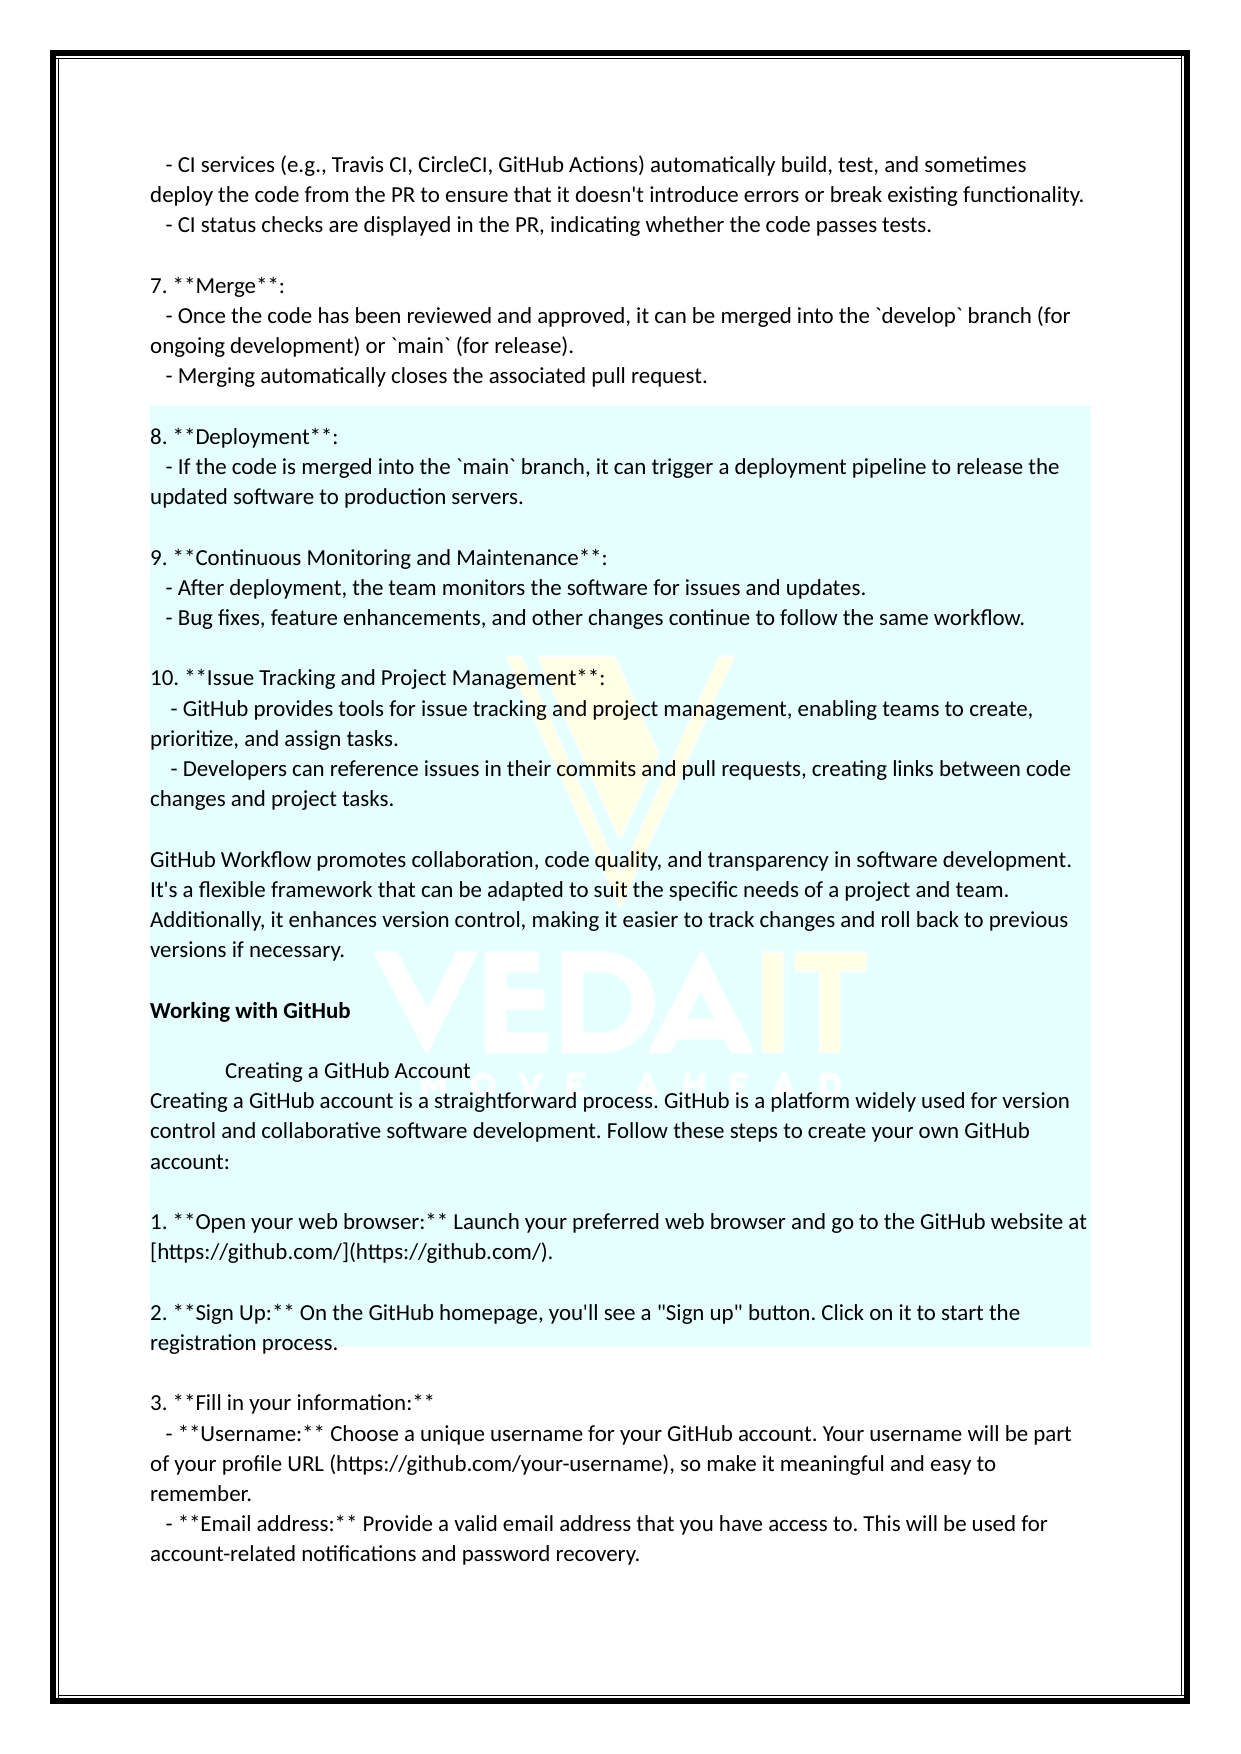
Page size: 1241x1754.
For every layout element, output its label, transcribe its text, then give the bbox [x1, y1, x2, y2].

text - Bug fixes, feature enhancements, and other changes continue to follow the same workflow. [150, 603, 1090, 631]
text 1. **Open your web browser:** Launch your preferred web browser and go to the GitHub website at [https://github.com/](https://github.com/). [150, 1207, 1090, 1266]
text 8. **Deployment**: [150, 422, 1090, 450]
text - Once the code has been reviewed and approved, it can be merged into the `develop` branch (for ongoing development) or `main` (for release). [150, 301, 1090, 359]
text - CI status checks are displayed in the PR, indicating whether the code passes tests. [150, 210, 1090, 238]
text - **Email address:** Provide a valid email address that you have access to. This will be used for account-related notifications and password recovery. [150, 1509, 1090, 1568]
text - CI services (e.g., Travis CI, CircleCI, GitHub Actions) automatically build, test, and sometimes deploy the code from the PR to ensure that it doesn't introduce errors or break existing functionality. [150, 150, 1090, 208]
text GitHub Workflow promotes collaboration, code quality, and transparency in software development. It's a flexible framework that can be adapted to suit the specific needs of a project and team. Additionally, it enhances version control, making it easier to track changes and roll back to previous versions if necessary. [150, 845, 1090, 963]
text 7. **Merge**: [150, 271, 1090, 299]
text Working with GitHub [150, 996, 1090, 1024]
text - Developers can reference issues in their commits and pull requests, creating links between code changes and project tasks. [150, 754, 1090, 812]
text 10. **Issue Tracking and Project Management**: [150, 663, 1090, 692]
text Creating a GitHub Account [150, 1056, 1090, 1084]
text Creating a GitHub account is a straightforward process. GitHub is a platform widely used for version control and collaborative software development. Follow these steps to create your own GitHub account: [150, 1086, 1090, 1175]
text - If the code is merged into the `main` branch, it can trigger a deployment pipeline to release the updated software to production servers. [150, 452, 1090, 510]
text 2. **Sign Up:** On the GitHub homepage, you'll see a "Sign up" button. Click on it to start the registration process. [150, 1298, 1090, 1356]
text - GitHub provides tools for issue tracking and project management, enabling teams to create, prioritize, and assign tasks. [150, 694, 1090, 752]
text - **Username:** Choose a unique username for your GitHub account. Your username will be part of your profile URL (https://github.com/your-username), so make it meaningful and easy to remember. [150, 1419, 1090, 1507]
text 9. **Continuous Monitoring and Maintenance**: [150, 543, 1090, 571]
text 3. **Fill in your information:** [150, 1388, 1090, 1417]
text - Merging automatically closes the associated pull request. [150, 361, 1090, 389]
text - After deployment, the team monitors the software for issues and updates. [150, 573, 1090, 601]
